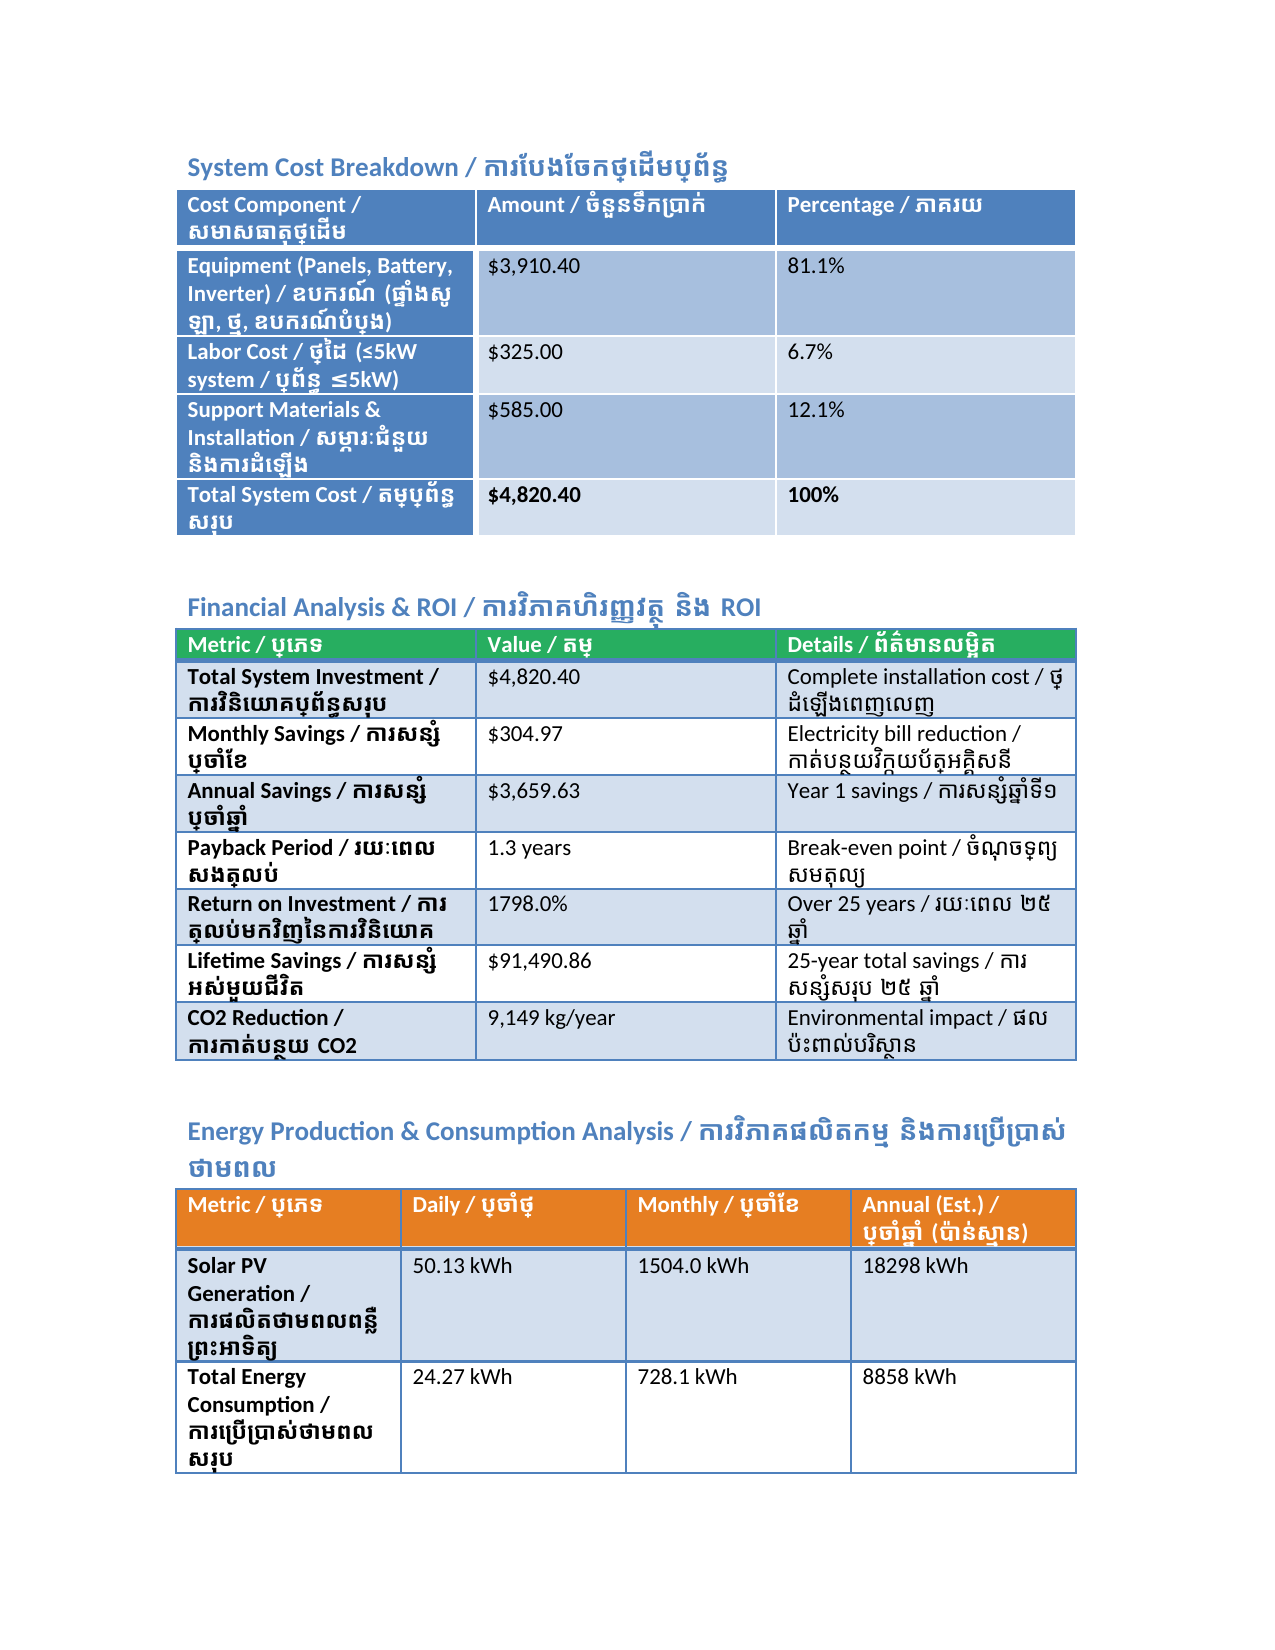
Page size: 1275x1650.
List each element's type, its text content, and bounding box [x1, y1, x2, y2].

table_cell 9,149 kg/year [477, 1003, 775, 1059]
table_cell Environmental impact / ផលប៉ះពាល់បរិស្ថាន [777, 1003, 1075, 1059]
table_header Percentage / ភាគរយ [777, 190, 1075, 245]
table_cell Total System Investment / ការវិនិយោគប្រព័ន្ធសរុប [177, 663, 475, 717]
table_cell Lifetime Savings / ការសន្សំអស់មួយជីវិត [177, 946, 475, 1001]
table_header Metric / ប្រភេទ [177, 630, 475, 658]
table_cell 24.27 kWh [402, 1363, 625, 1472]
subtitle Energy Production & Consumption Analysis / ការវិភាគផលិតកម្ម និងការប្រើប្រាស់ថាមពល [187, 1114, 1087, 1183]
table_cell 25-year total savings / ការសន្សំសរុប ២៥ ឆ្នាំ [777, 946, 1075, 1001]
table_cell $3,910.40 [479, 251, 775, 335]
table_cell $3,659.63 [477, 776, 775, 831]
table_cell Total System Cost / តម្លៃប្រព័ន្ធសរុប [177, 480, 473, 535]
table_cell Break-even point / ចំណុចទ្រព្យសមតុល្យ [777, 833, 1075, 887]
table_header Cost Component / សមាសធាតុថ្លៃដើម [177, 190, 475, 245]
table_cell Complete installation cost / ថ្លៃដំឡើងពេញលេញ [777, 663, 1075, 717]
table_header Value / តម្លៃ [477, 630, 775, 658]
table_cell $325.00 [479, 337, 775, 393]
subtitle Financial Analysis & ROI / ការវិភាគហិរញ្ញវត្ថុ និង ROI [187, 590, 1087, 623]
table_cell Support Materials & Installation / សម្ភារៈជំនួយ និងការដំឡើង [177, 395, 473, 478]
table_cell 81.1% [777, 251, 1075, 335]
table_cell 6.7% [777, 337, 1075, 393]
table_cell 50.13 kWh [402, 1251, 625, 1360]
table_header Monthly / ប្រចាំខែ [627, 1190, 850, 1246]
table_cell 8858 kWh [852, 1363, 1075, 1472]
table_cell $4,820.40 [479, 480, 775, 535]
table_header Annual (Est.) / ប្រចាំឆ្នាំ (ប៉ាន់ស្មាន) [852, 1190, 1075, 1246]
table_cell 100% [777, 480, 1075, 535]
table_cell Over 25 years / រយៈពេល ២៥ ឆ្នាំ [777, 890, 1075, 944]
table_cell $4,820.40 [477, 663, 775, 717]
table_cell Monthly Savings / ការសន្សំប្រចាំខែ [177, 719, 475, 774]
table_cell 1.3 years [477, 833, 775, 887]
table_cell 1798.0% [477, 890, 775, 944]
table_header Metric / ប្រភេទ [177, 1190, 400, 1246]
table_cell Labor Cost / ថ្លៃដៃ (≤5kW system / ប្រព័ន្ធ ≤5kW) [177, 337, 473, 393]
table_cell Payback Period / រយៈពេលសងត្រលប់ [177, 833, 475, 887]
table_cell 1504.0 kWh [627, 1251, 850, 1360]
table_cell Equipment (Panels, Battery, Inverter) / ឧបករណ៍ (ផ្ទាំងសូឡា, ថ្ម, ឧបករណ៍បំប្លែង) [177, 251, 473, 335]
table_cell Return on Investment / ការត្រលប់មកវិញនៃការវិនិយោគ [177, 890, 475, 944]
table_cell 18298 kWh [852, 1251, 1075, 1360]
table_header Details / ព័ត៌មានលម្អិត [777, 630, 1075, 658]
subtitle System Cost Breakdown / ការបែងចែកថ្លៃដើមប្រព័ន្ធ [187, 150, 1087, 183]
table_cell 12.1% [777, 395, 1075, 478]
table_cell Annual Savings / ការសន្សំប្រចាំឆ្នាំ [177, 776, 475, 831]
table_cell $304.97 [477, 719, 775, 774]
table_cell Total Energy Consumption / ការប្រើប្រាស់ថាមពលសរុប [177, 1363, 400, 1472]
table_header Daily / ប្រចាំថ្ងៃ [402, 1190, 625, 1246]
table_header Amount / ចំនួនទឹកប្រាក់ [477, 190, 775, 245]
table_cell CO2 Reduction / ការកាត់បន្ថយ CO2 [177, 1003, 475, 1059]
table_cell 728.1 kWh [627, 1363, 850, 1472]
table_cell $585.00 [479, 395, 775, 478]
table_cell Electricity bill reduction / កាត់បន្ថយវិក្កយប័ត្រអគ្គិសនី [777, 719, 1075, 774]
table_cell $91,490.86 [477, 946, 775, 1001]
table_cell Solar PV Generation / ការផលិតថាមពលពន្លឺព្រះអាទិត្យ [177, 1251, 400, 1360]
table_cell Year 1 savings / ការសន្សំឆ្នាំទី១ [777, 776, 1075, 831]
